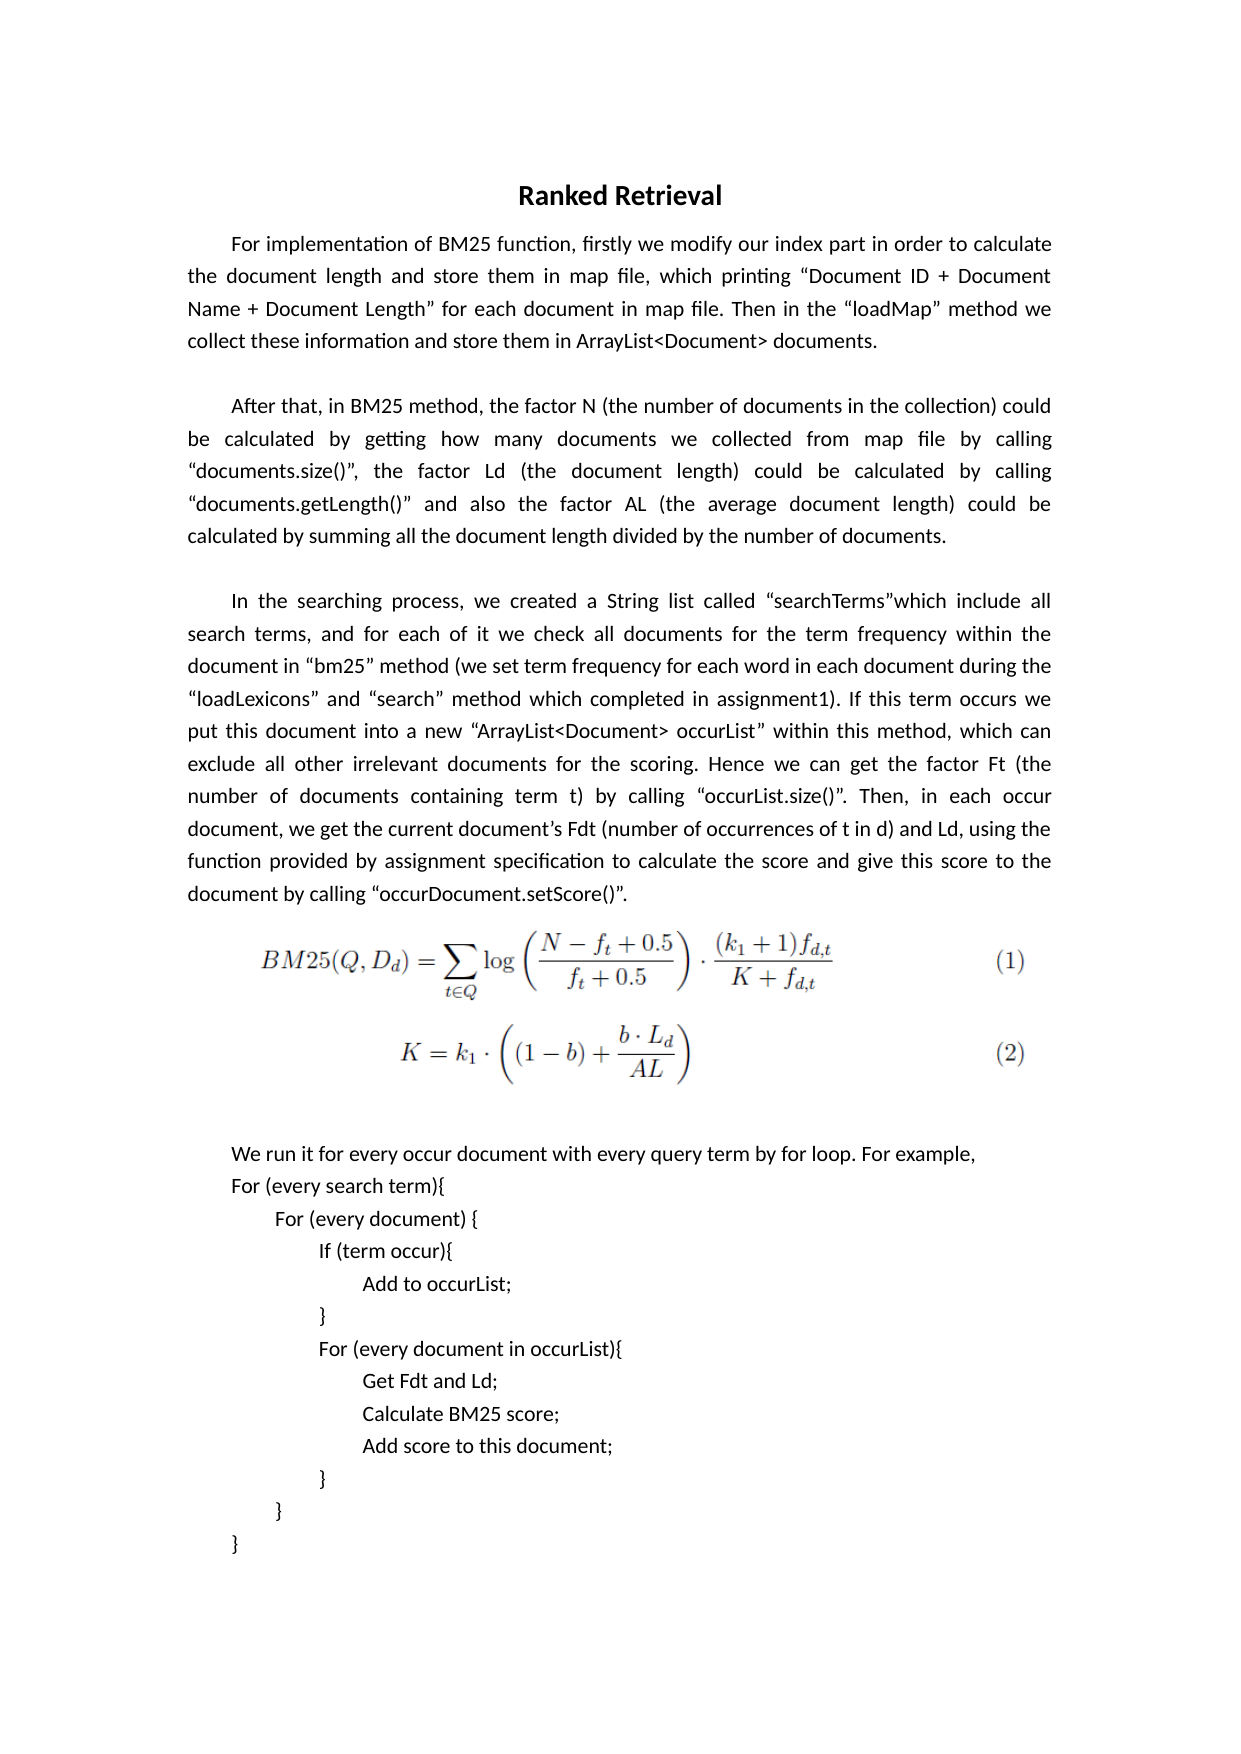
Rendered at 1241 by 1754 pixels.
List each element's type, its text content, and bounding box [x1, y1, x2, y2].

text For (every search term){ [187, 1169, 1053, 1202]
text Add score to this document; [319, 1429, 1053, 1462]
picture [187, 909, 1053, 1111]
text } [187, 1527, 1053, 1559]
text If (term occur){ [275, 1234, 1053, 1267]
text } [231, 1494, 1053, 1527]
text In the searching process, we created a String list called “searchTerms”which include all search terms, and for each of it we check all documents for the term frequency within the document in “bm25” method (we set term frequency for each word in each document during the “loadLexicons” and “search” method which completed in assignment1). If this term occurs we put this document into a new “ArrayList<Document> occurList” within this method, which can exclude all other irrelevant documents for the scoring. Hence we can get the factor Ft (the number of documents containing term t) by calling “occurList.size()”. Then, in each occur document, we get the current document’s Fdt (number of occurrences of t in d) and Ld, using the function provided by assignment specification to calculate the score and give this score to the document by calling “occurDocument.setScore()”. [187, 584, 1053, 909]
text For (every document in occurList){ [275, 1332, 1053, 1364]
text After that, in BM25 method, the factor N (the number of documents in the collection) could be calculated by getting how many documents we collected from map file by calling “documents.size()”, the factor Ld (the document length) could be calculated by calling “documents.getLength()” and also the factor AL (the average document length) could be calculated by summing all the document length divided by the number of documents. [187, 389, 1053, 552]
text For (every document) { [231, 1202, 1053, 1234]
text } [275, 1462, 1053, 1494]
text } [275, 1299, 1053, 1332]
text We run it for every occur document with every query term by for loop. For example, [187, 1137, 1053, 1169]
text Ranked Retrieval [187, 162, 1053, 227]
text Get Fdt and Ld; [319, 1364, 1053, 1397]
text Add to occurList; [319, 1267, 1053, 1299]
text For implementation of BM25 function, firstly we modify our index part in order to calculate the document length and store them in map file, which printing “Document ID + Document Name + Document Length” for each document in map file. Then in the “loadMap” method we collect these information and store them in ArrayList<Document> documents. [187, 227, 1053, 357]
text Calculate BM25 score; [319, 1397, 1053, 1429]
